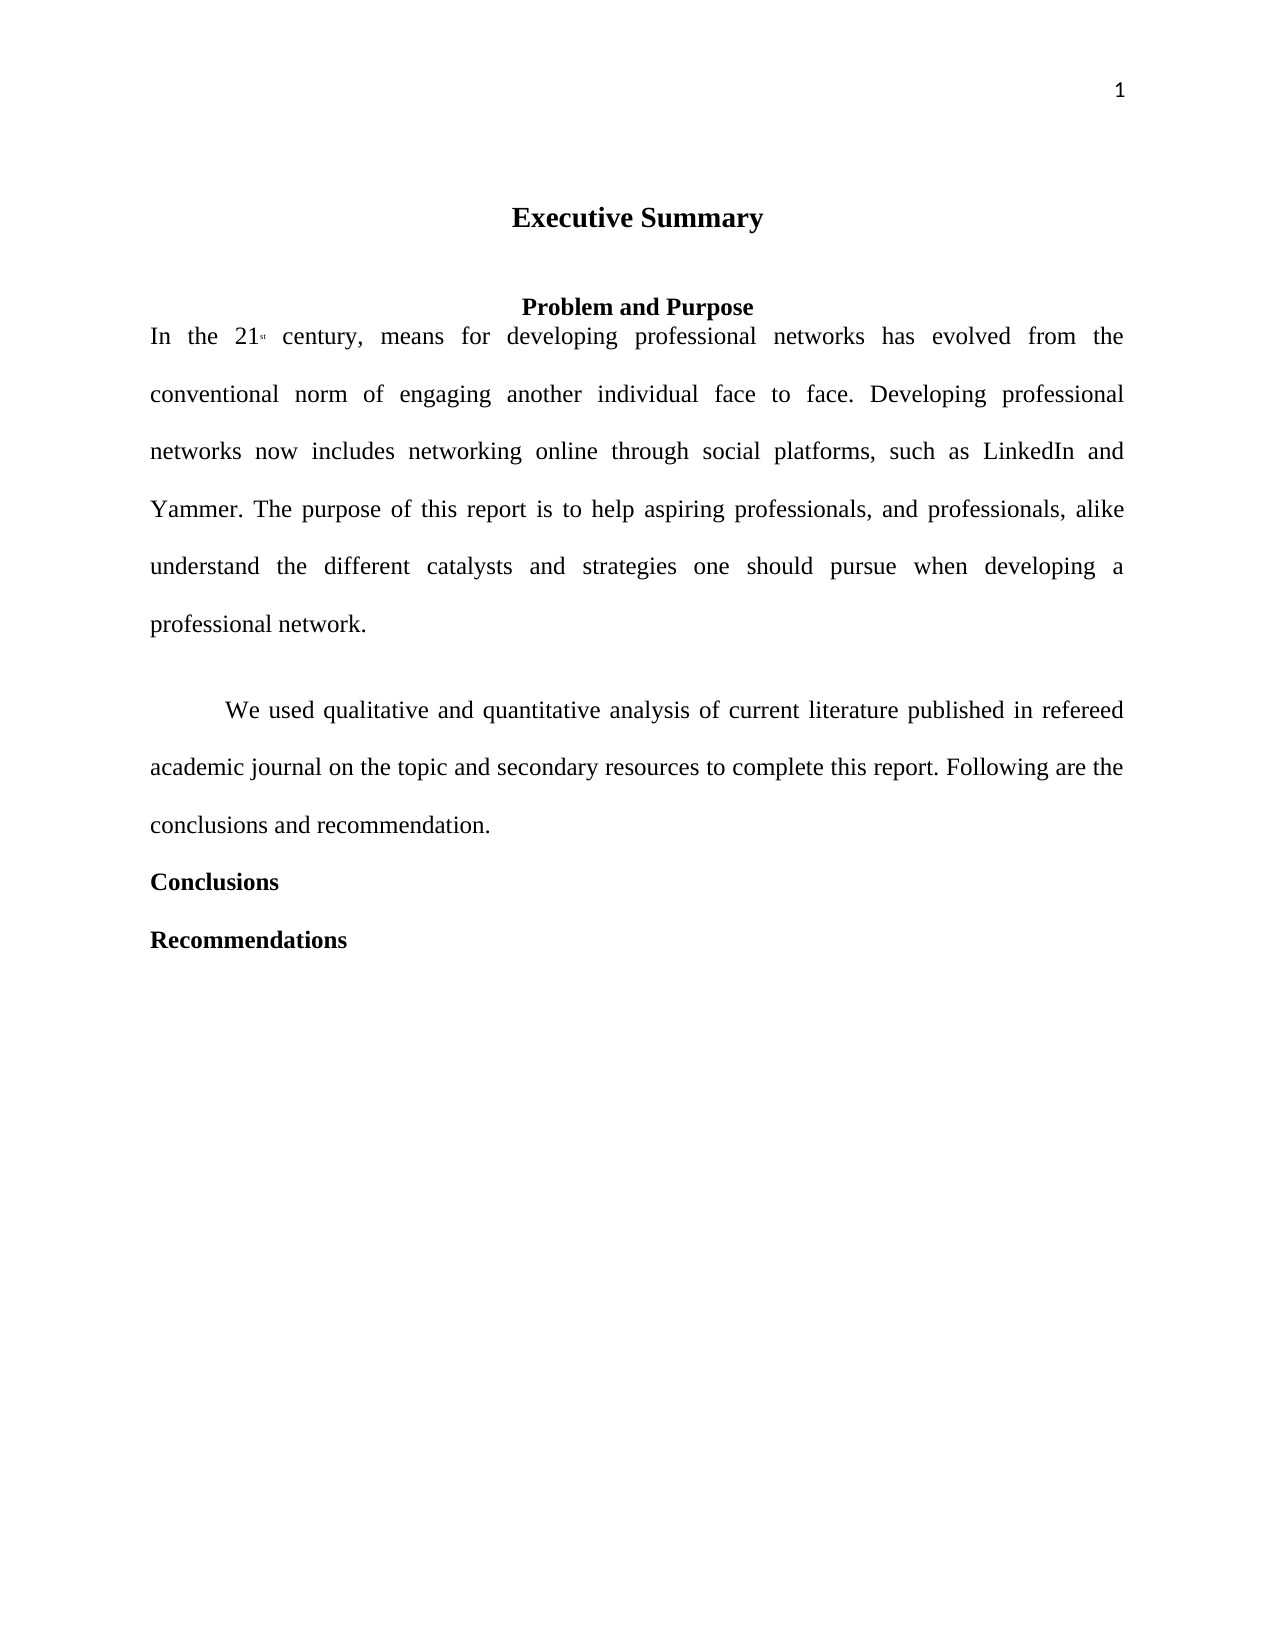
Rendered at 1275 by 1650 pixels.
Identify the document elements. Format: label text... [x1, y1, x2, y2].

text Recommendations [150, 925, 1125, 954]
text Conclusions [150, 867, 1125, 896]
text Executive Summary [150, 200, 1125, 234]
text Problem and Purpose [150, 292, 1125, 321]
text In the 21st century, means for developing professional networks has evolved from the conventional norm of engaging another individual face to face. Developing professional networks now includes networking online through social platforms, such as LinkedIn and Yammer. The purpose of this report is to help aspiring professionals, and professionals, alike understand the different catalysts and strategies one should pursue when developing a professional network. [150, 321, 1125, 637]
text We used qualitative and quantitative analysis of current literature published in refereed academic journal on the topic and secondary resources to complete this report. Following are the conclusions and recommendation. [150, 695, 1125, 839]
